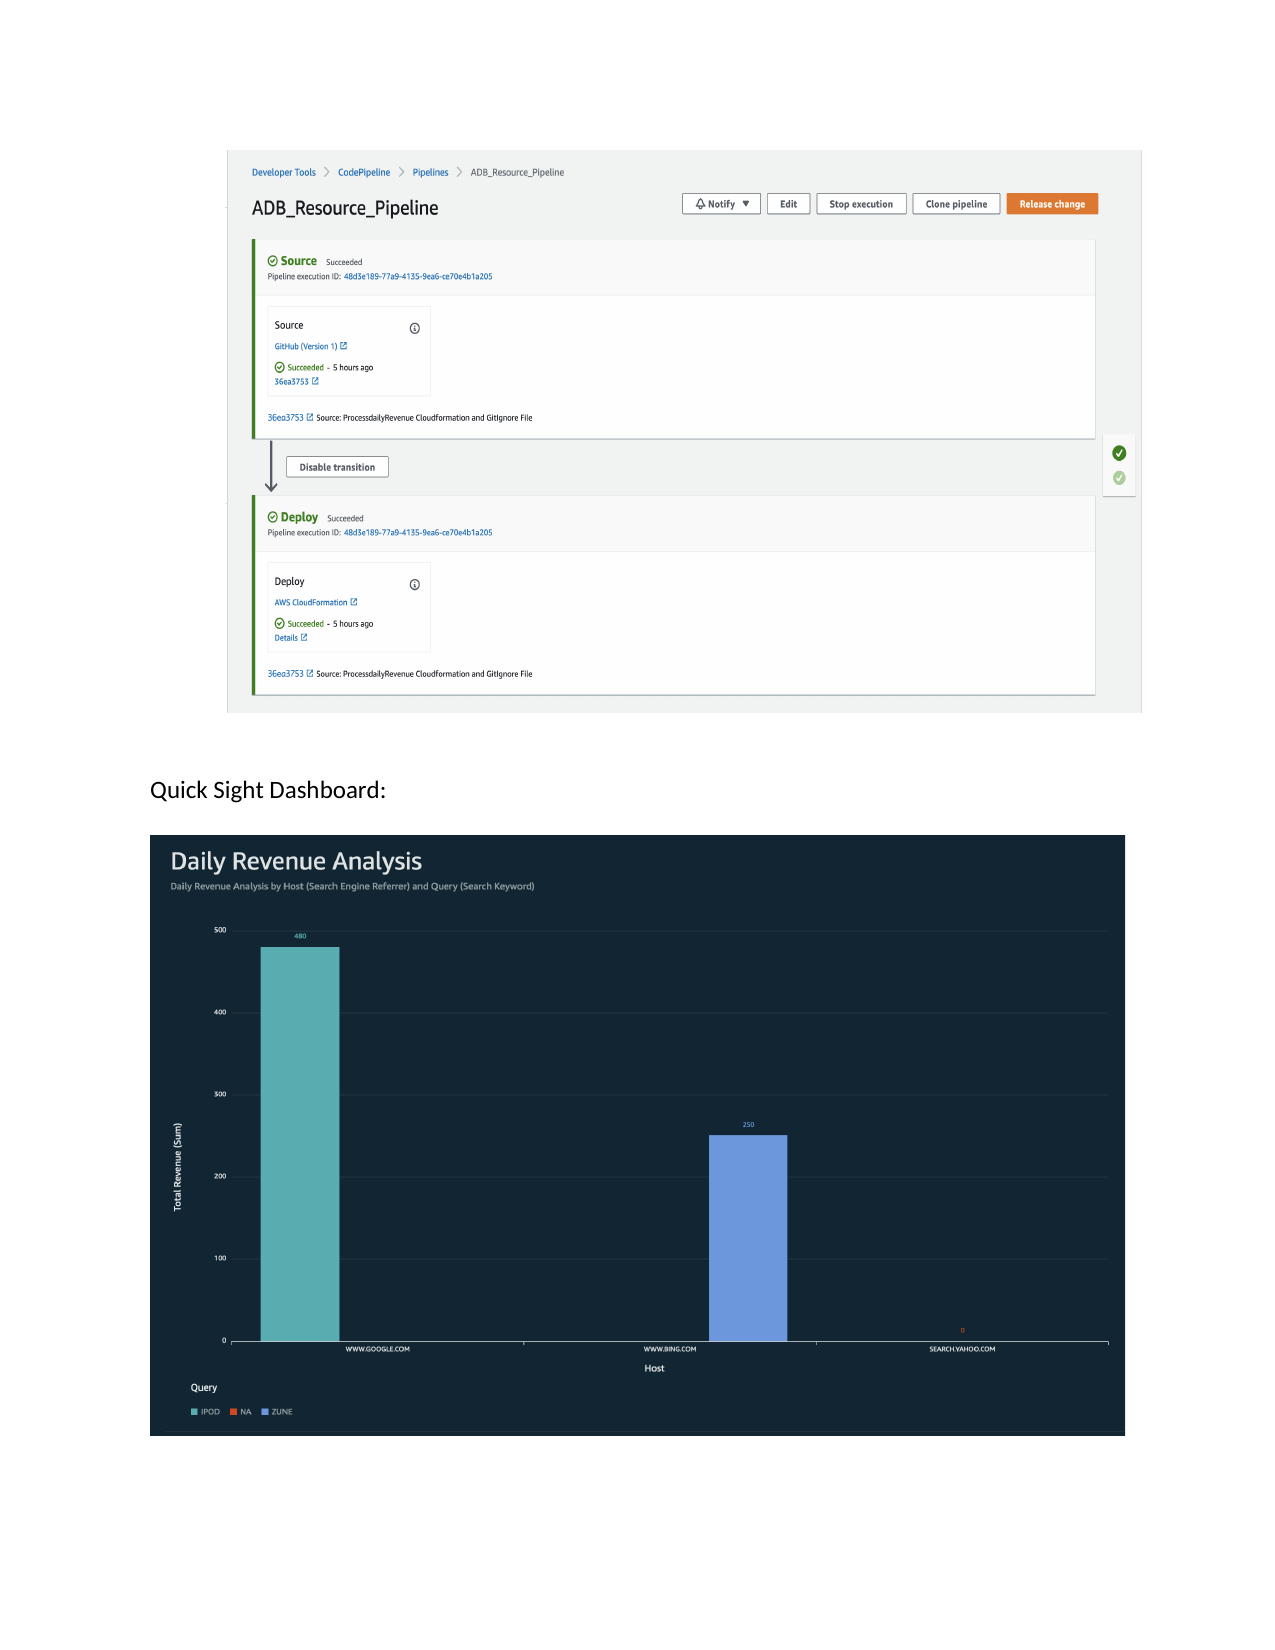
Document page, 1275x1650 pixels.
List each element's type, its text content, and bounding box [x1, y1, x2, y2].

picture [150, 835, 1125, 1436]
picture [225, 150, 1147, 713]
text Quick Sight Dashboard: [150, 774, 1125, 804]
